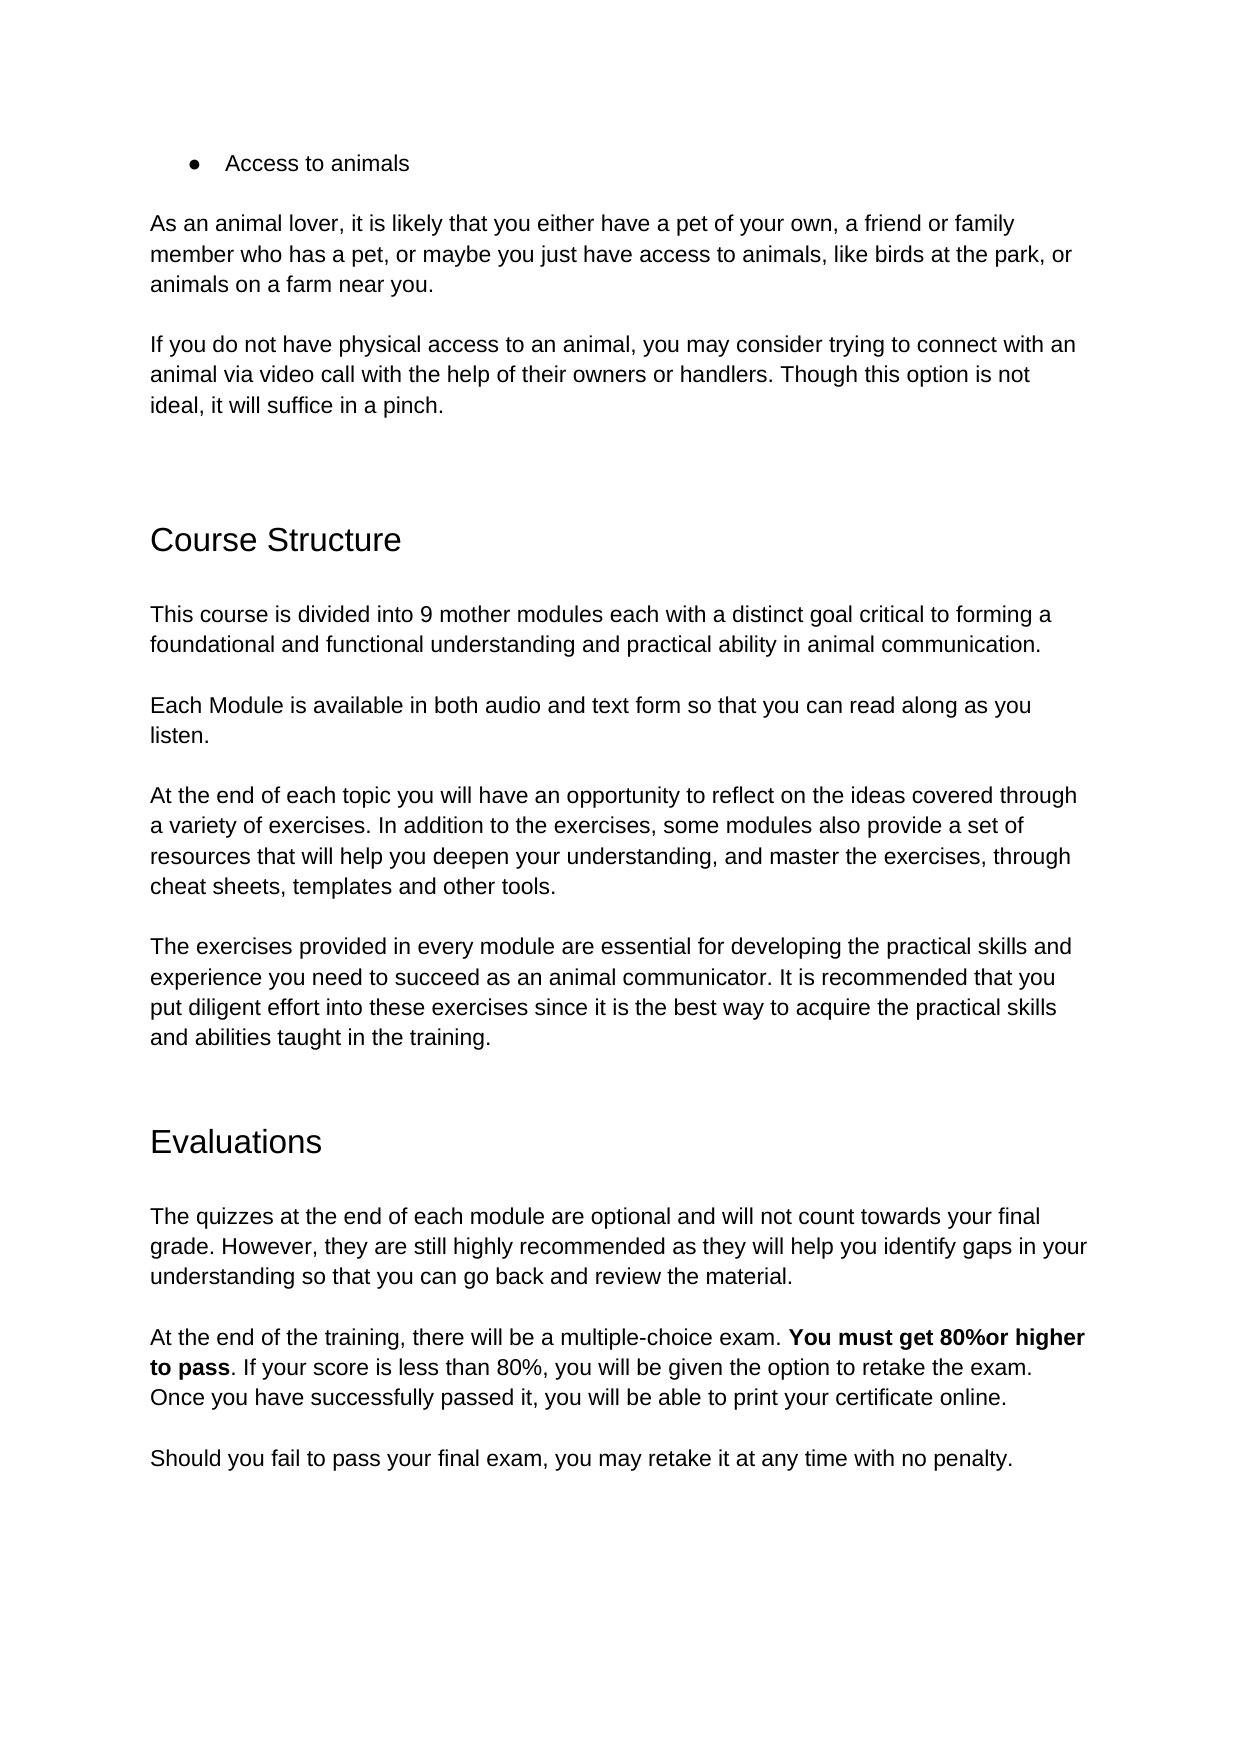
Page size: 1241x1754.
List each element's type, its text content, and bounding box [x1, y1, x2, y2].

text This course is divided into 9 mother modules each with a distinct goal critical to forming a foundational and functional understanding and practical ability in animal communication. [150, 601, 1090, 657]
text At the end of the training, there will be a multiple-choice exam. You must get 80%or higher to pass. If your score is less than 80%, you will be given the option to retake the exam. Once you have successfully passed it, you will be able to print your certificate online. [150, 1324, 1090, 1411]
text As an animal lover, it is likely that you either have a pet of your own, a friend or family member who has a pet, or maybe you just have access to animals, like birds at the park, or animals on a farm near you. [150, 210, 1090, 297]
subtitle Evaluations [150, 1122, 1090, 1160]
text At the end of each topic you will have an opportunity to reflect on the ideas covered through a variety of exercises. In addition to the exercises, some modules also provide a set of resources that will help you deepen your understanding, and master the exercises, through cheat sheets, templates and other tools. [150, 782, 1090, 899]
text Should you fail to pass your final exam, you may retake it at any time with no penalty. [150, 1444, 1090, 1471]
text The exercises provided in every module are essential for developing the practical skills and experience you need to succeed as an animal communicator. It is recommended that you put diligent effort into these exercises since it is the best way to acquire the practical skills and abilities taught in the training. [150, 933, 1090, 1050]
text Each Module is available in both audio and text form so that you can read along as you listen. [150, 692, 1090, 748]
text The quizzes at the end of each module are optional and will not count towards your final grade. However, they are still highly recommended as they will help you identify gaps in your understanding so that you can go back and review the material. [150, 1203, 1090, 1290]
subtitle Course Structure [150, 520, 1090, 558]
list Access to animals [187, 150, 1090, 176]
text If you do not have physical access to an animal, you may consider trying to connect with an animal via video call with the help of their owners or handlers. Though this option is not ideal, it will suffice in a pinch. [150, 331, 1090, 418]
